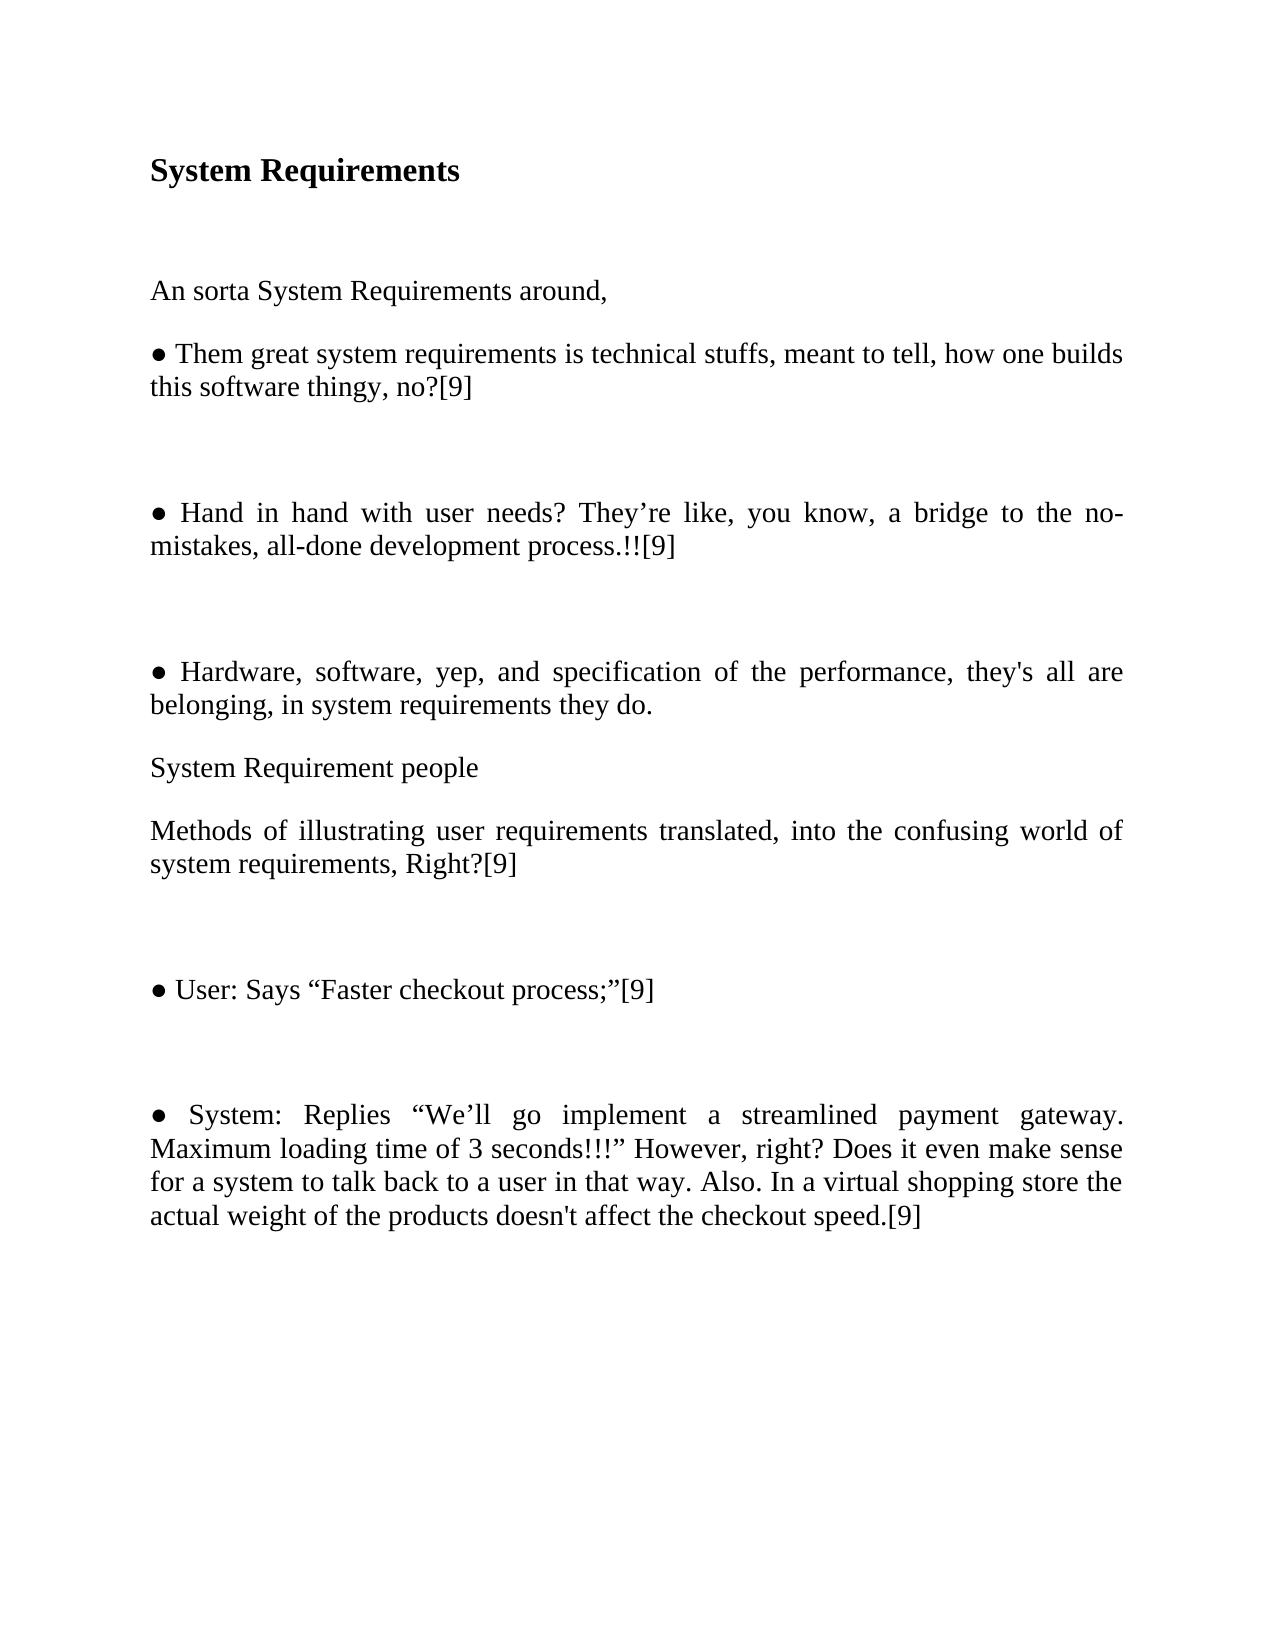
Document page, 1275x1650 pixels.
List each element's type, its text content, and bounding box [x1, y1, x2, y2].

text System Requirement people [150, 750, 1125, 784]
text ● System: Replies “We’ll go implement a streamlined payment gateway. Maximum loading time of 3 seconds!!!” However, right? Does it even make sense for a system to talk back to a user in that way. Also. In a virtual shopping store the actual weight of the products doesn't affect the checkout speed.[9] [150, 1097, 1125, 1231]
text Methods of illustrating user requirements translated, into the confusing world of system requirements, Right?[9] [150, 813, 1125, 880]
text ● Them great system requirements is technical stuffs, meant to tell, how one builds this software thingy, no?[9] [150, 336, 1125, 403]
text System Requirements [150, 150, 1125, 188]
text ● User: Says “Faster checkout process;”[9] [150, 972, 1125, 1005]
text An sorta System Requirements around, [150, 273, 1125, 307]
text ● Hardware, software, yep, and specification of the performance, they's all are belonging, in system requirements they do. [150, 654, 1125, 721]
text ● Hand in hand with user needs? They’re like, you know, a bridge to the no-mistakes, all-done development process.!![9] [150, 495, 1125, 562]
